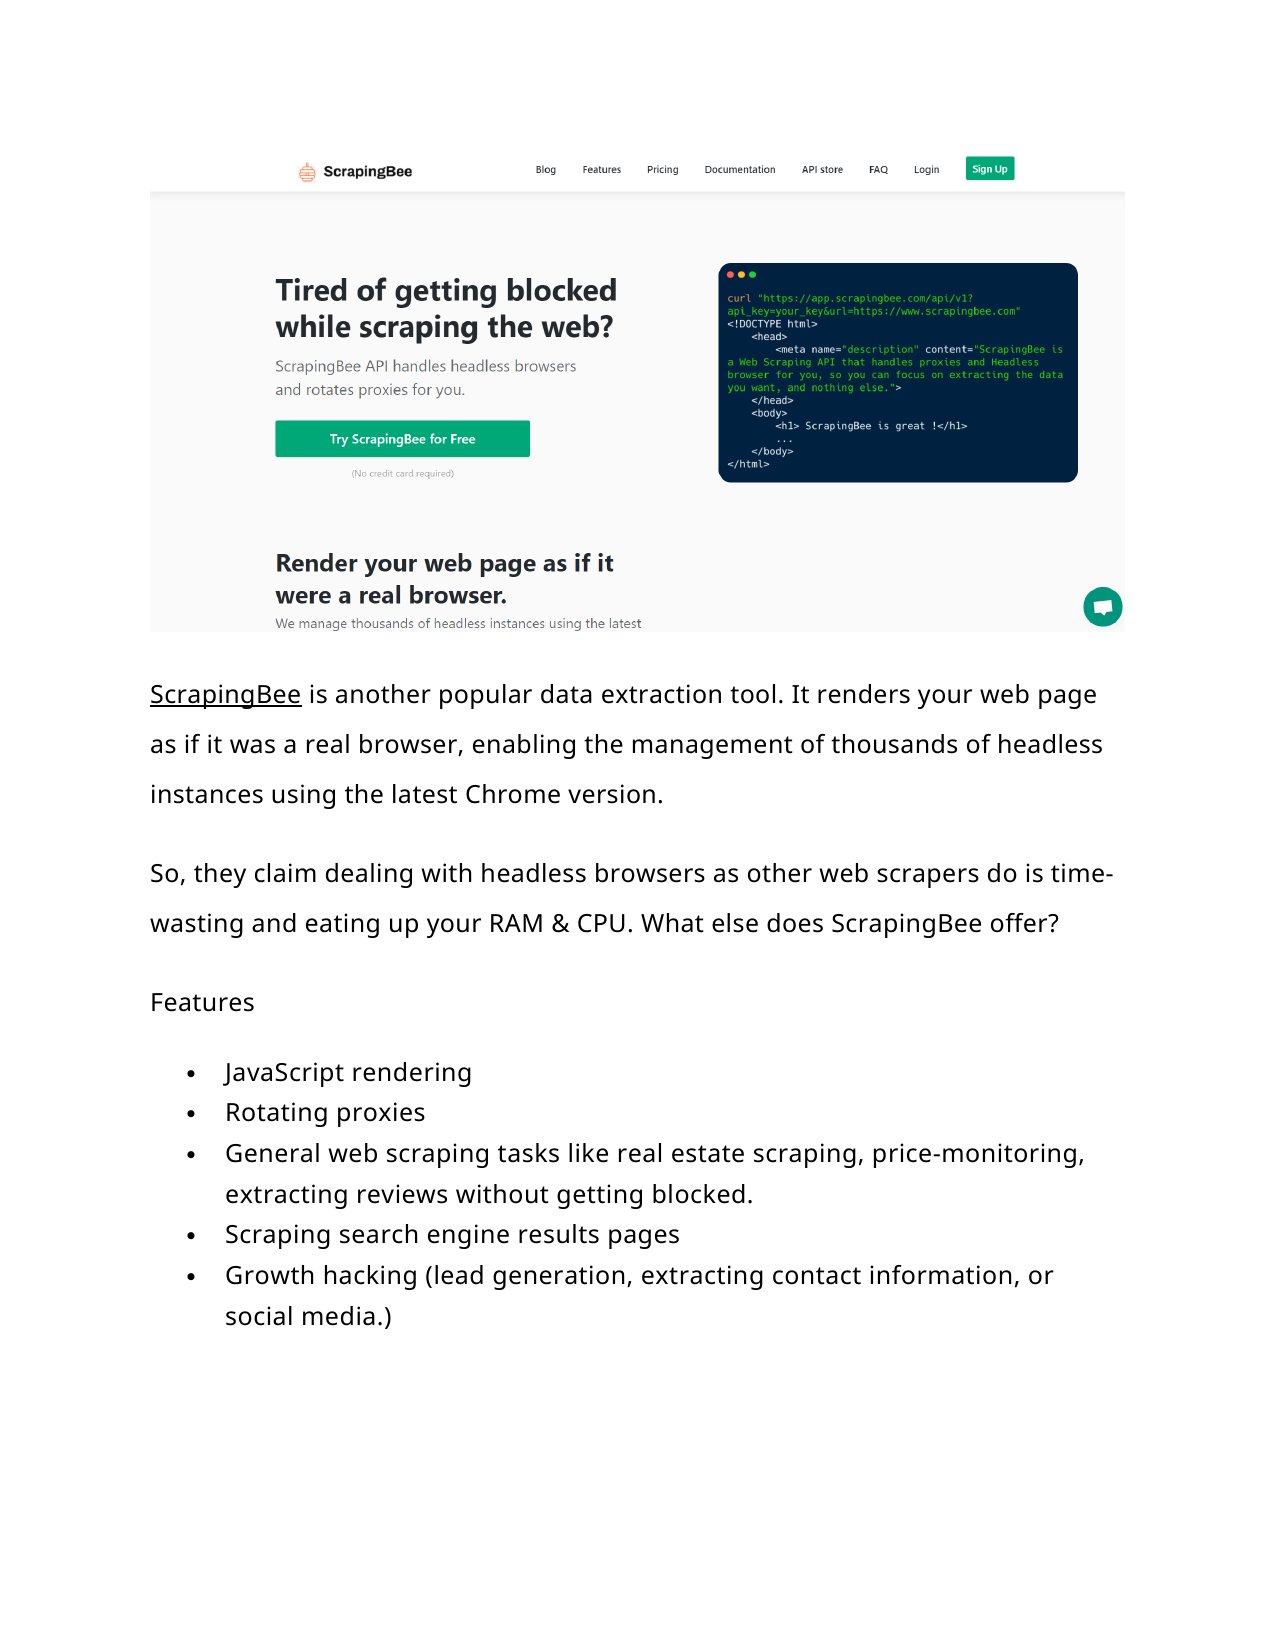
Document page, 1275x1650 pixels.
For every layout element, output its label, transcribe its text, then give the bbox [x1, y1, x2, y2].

list General web scraping tasks like real estate scraping, price-monitoring, extracting reviews without getting blocked. [187, 1129, 1125, 1210]
list JavaScript rendering [187, 1048, 1125, 1088]
list Growth hacking (lead generation, extracting contact information, or social media.) [187, 1251, 1125, 1332]
list Scraping search engine results pages [187, 1210, 1125, 1251]
text So, they claim dealing with headless browsers as other web scrapers do is time-wasting and eating up your RAM & CPU. What else does ScrapingBee offer? [150, 839, 1125, 939]
picture [150, 150, 1125, 632]
text ScrapingBee is another popular data extraction tool. It renders your web page as if it was a real browser, enabling the management of thousands of headless instances using the latest Chrome version. [150, 660, 1125, 810]
list Rotating proxies [187, 1088, 1125, 1129]
text Features [150, 969, 1125, 1019]
